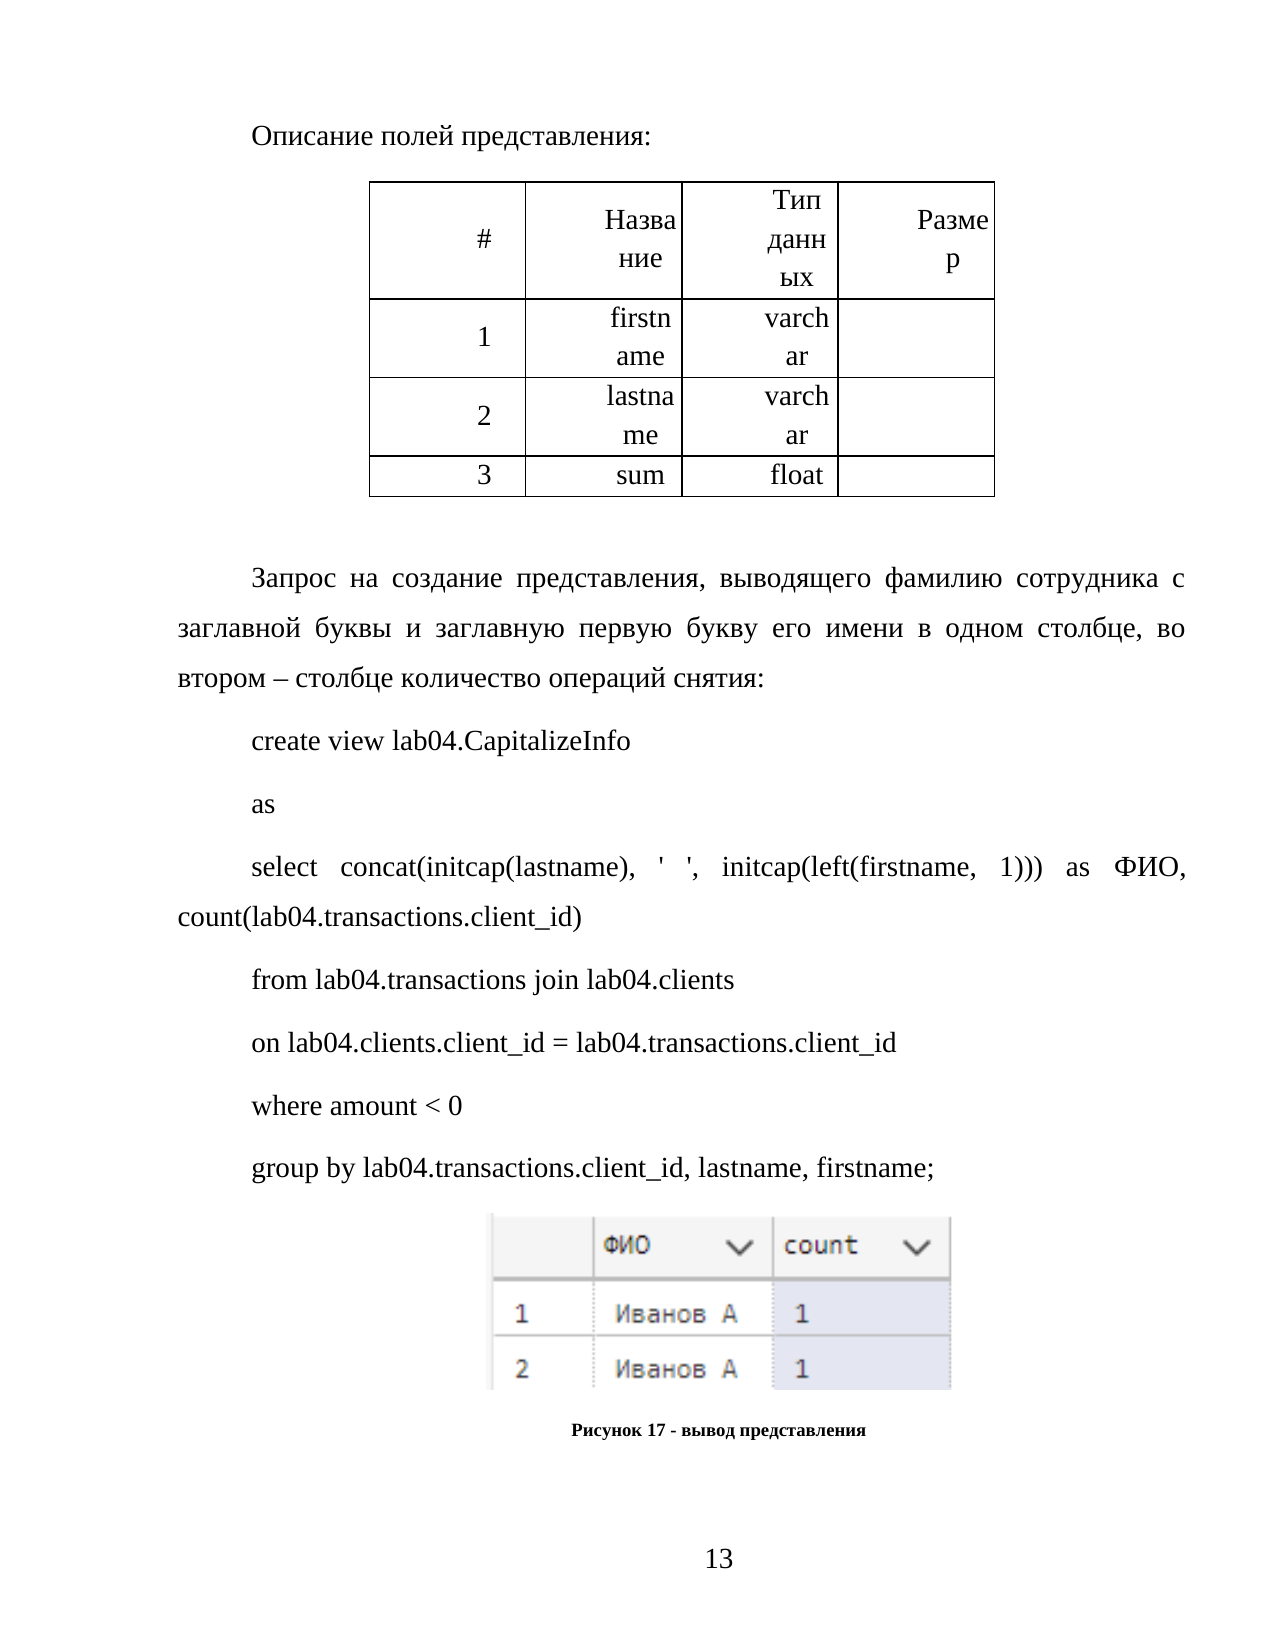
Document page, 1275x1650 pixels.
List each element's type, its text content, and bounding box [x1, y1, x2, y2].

table_header Название [526, 183, 681, 298]
table_cell [839, 378, 994, 455]
text from lab04.transactions join lab04.clients [177, 962, 1186, 996]
table_cell varchar [683, 378, 837, 455]
table_header Размер [839, 183, 994, 298]
text on lab04.clients.client_id = lab04.transactions.client_id [177, 1025, 1186, 1058]
table_cell lastname [526, 378, 681, 455]
table_cell [839, 457, 994, 496]
text select concat(initcap(lastname), ' ', initcap(left(firstname, 1))) as ФИО, count(lab04.transactions.client_id) [177, 849, 1186, 933]
table_cell 2 [370, 378, 525, 455]
text Рисунок 17 - вывод представления [177, 1419, 1186, 1441]
text group by lab04.transactions.client_id, lastname, firstname; [177, 1151, 1186, 1184]
text create view lab04.CapitalizeInfo [177, 723, 1186, 757]
text where amount < 0 [177, 1088, 1186, 1121]
table_cell varchar [683, 300, 837, 377]
table_cell 3 [370, 457, 525, 496]
table_cell float [683, 457, 837, 496]
table_cell 1 [370, 300, 525, 377]
picture [486, 1213, 952, 1390]
table_header Тип данных [683, 183, 837, 298]
text as [177, 786, 1186, 820]
table_header # [370, 183, 525, 298]
table_cell sum [526, 457, 681, 496]
text Запрос на создание представления, выводящего фамилию сотрудника с заглавной буквы и заглавную первую букву его имени в одном столбце, во втором – столбце количество операций снятия: [177, 560, 1186, 694]
text Описание полей представления: [177, 118, 1186, 152]
table_cell [839, 300, 994, 377]
table_cell firstname [526, 300, 681, 377]
